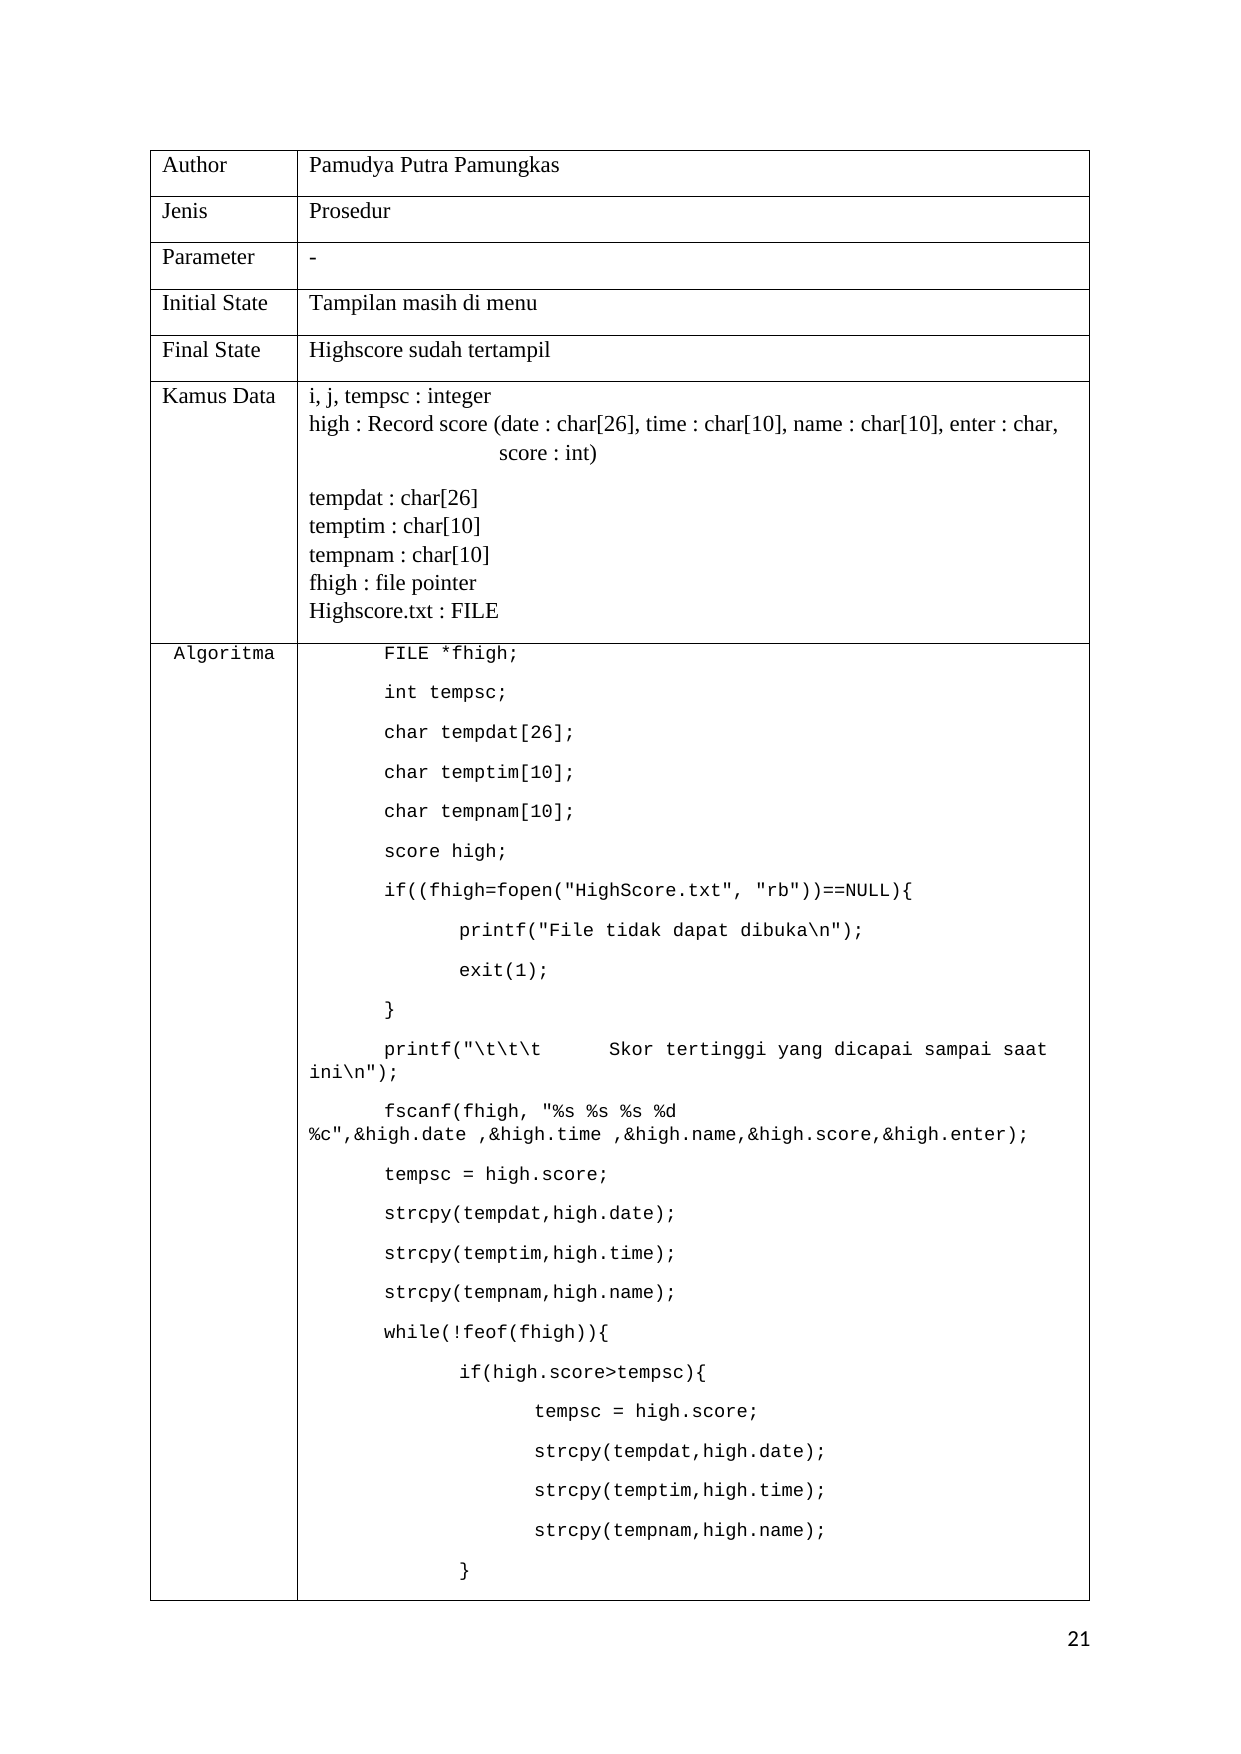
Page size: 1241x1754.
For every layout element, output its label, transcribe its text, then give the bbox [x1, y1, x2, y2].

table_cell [298, 644, 1089, 1600]
table_cell Prosedur [298, 197, 1089, 242]
table_cell - [298, 243, 1089, 288]
table_cell Parameter [151, 243, 297, 288]
table_cell Final State [151, 336, 297, 381]
table_cell Kamus Data [151, 382, 297, 643]
table_cell Pamudya Putra Pamungkas [298, 151, 1089, 196]
table_cell Jenis [151, 197, 297, 242]
table_cell Author [151, 151, 297, 196]
table_cell Initial State [151, 290, 297, 334]
table_cell i, j, tempsc : integer high : Record score (date : char[26], time : char[10], name : char[10], enter : char, score : int) tempdat : char[26] temptim : char[10] tempnam : char[10] fhigh : file pointer Highscore.txt : FILE [298, 382, 1089, 643]
table_cell Highscore sudah tertampil [298, 336, 1089, 381]
table_cell Algoritma [151, 644, 297, 1600]
table_cell Tampilan masih di menu [298, 290, 1089, 334]
